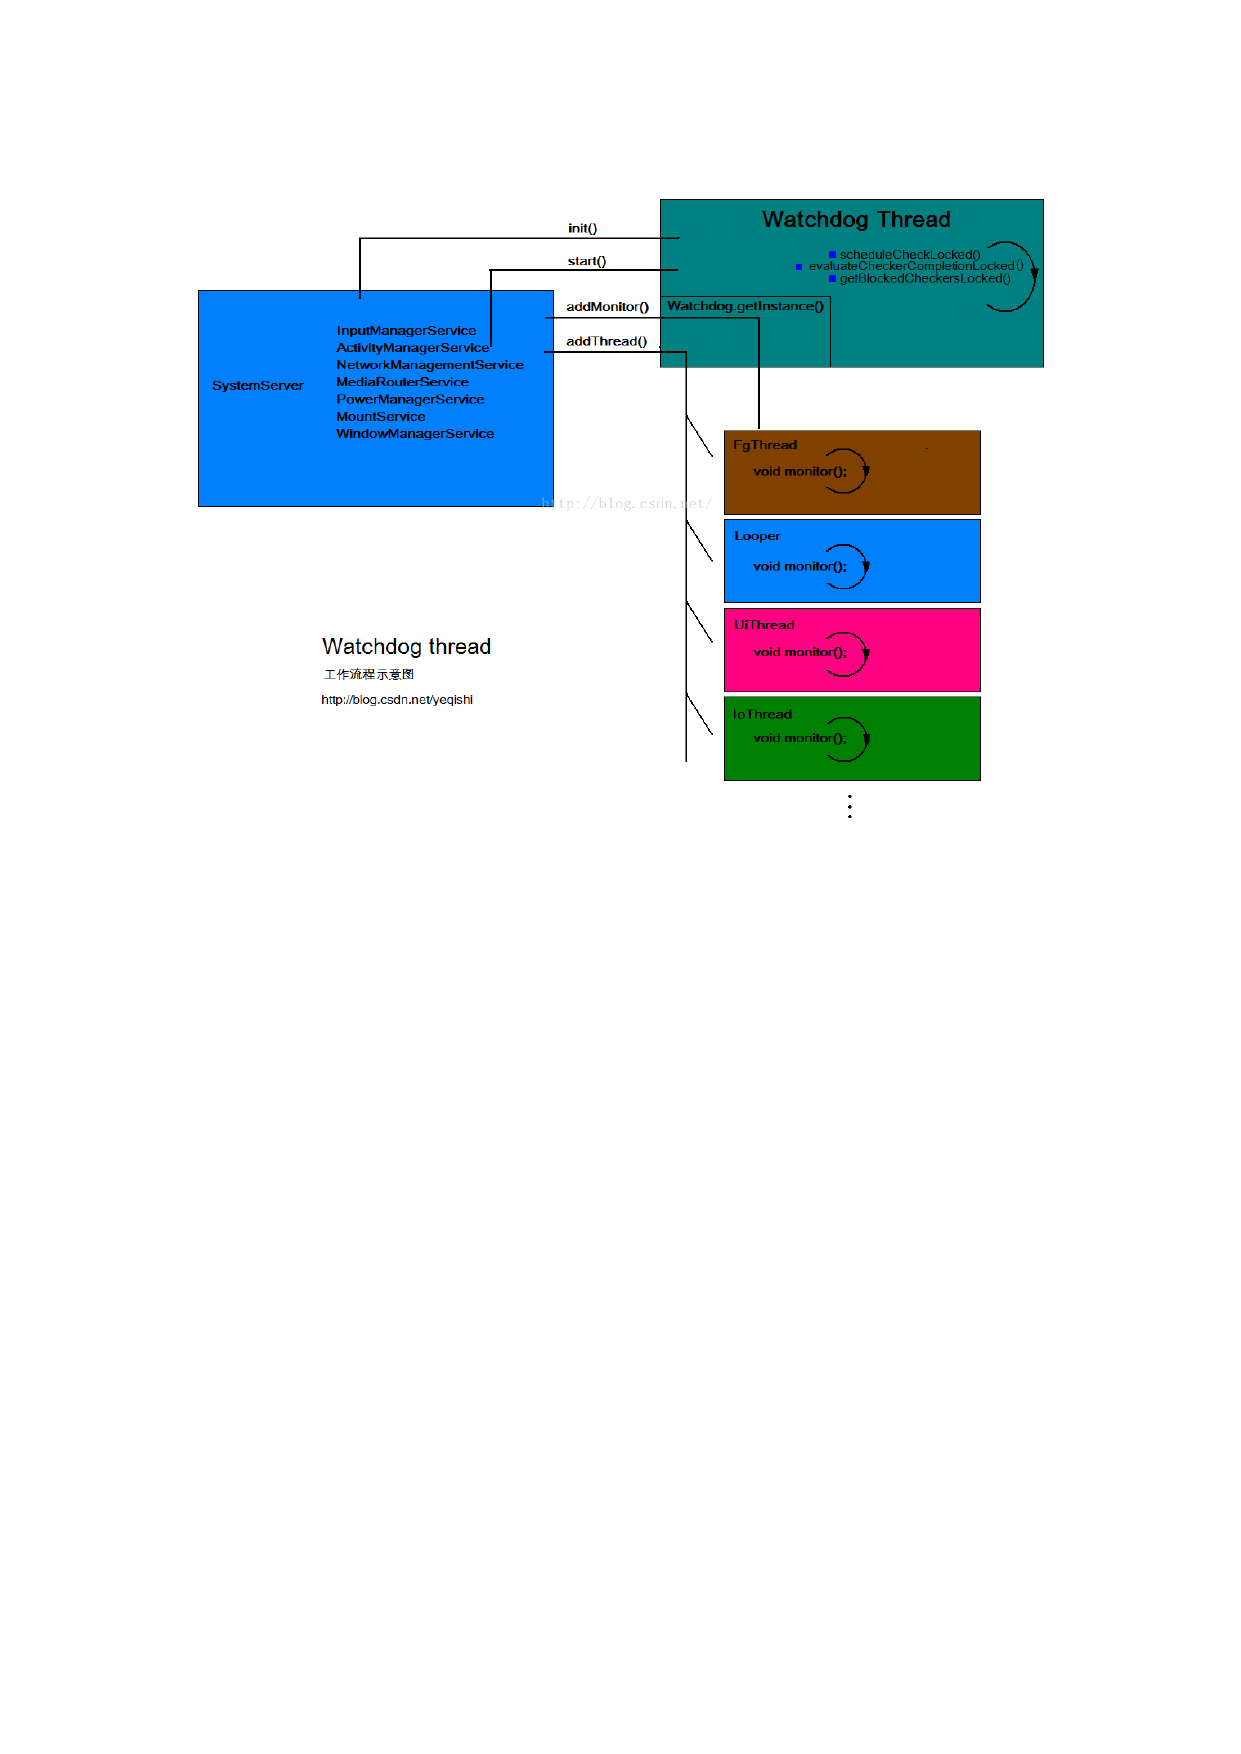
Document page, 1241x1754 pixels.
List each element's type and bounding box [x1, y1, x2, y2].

picture [187, 162, 1053, 827]
